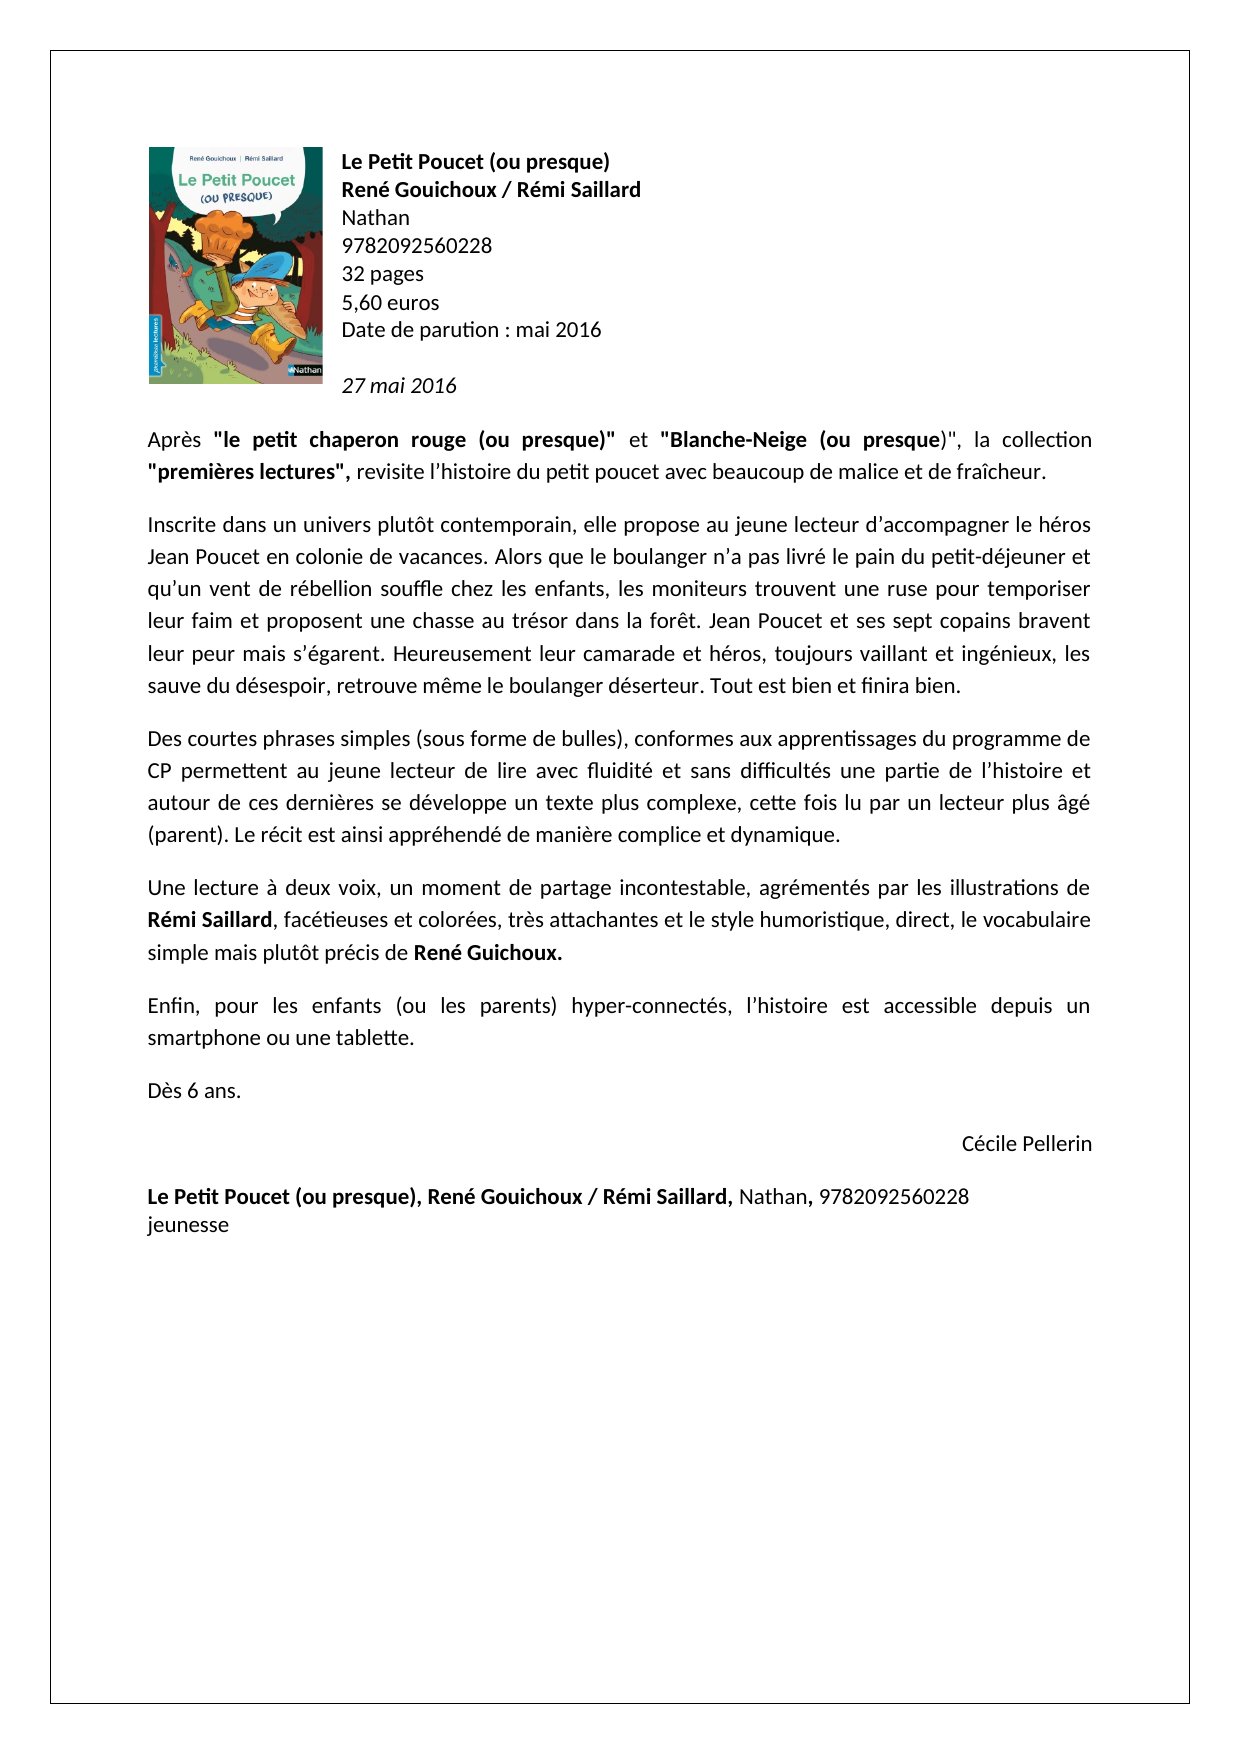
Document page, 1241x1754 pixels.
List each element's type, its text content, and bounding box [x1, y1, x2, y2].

picture [147, 147, 323, 382]
text René Gouichoux / Rémi Saillard [323, 176, 1093, 203]
text 5,60 euros [323, 288, 1093, 316]
text Le Petit Poucet (ou presque), René Gouichoux / Rémi Saillard, Nathan, 9782092560228 [147, 1182, 1093, 1210]
text Nathan [323, 203, 1093, 232]
text Dès 6 ans. [147, 1076, 1093, 1104]
text 27 mai 2016 [147, 372, 1093, 400]
text 32 pages [323, 259, 1093, 288]
text Enfin, pour les enfants (ou les parents) hyper-connectés, l’histoire est accessible depuis un smartphone ou une tablette. [147, 991, 1093, 1051]
text 9782092560228 [323, 232, 1093, 259]
text Inscrite dans un univers plutôt contemporain, elle propose au jeune lecteur d’accompagner le héros Jean Poucet en colonie de vacances. Alors que le boulanger n’a pas livré le pain du petit-déjeuner et qu’un vent de rébellion souffle chez les enfants, les moniteurs trouvent une ruse pour temporiser leur faim et proposent une chasse au trésor dans la forêt. Jean Poucet et ses sept copains bravent leur peur mais s’égarent. Heureusement leur camarade et héros, toujours vaillant et ingénieux, les sauve du désespoir, retrouve même le boulanger déserteur. Tout est bien et finira bien. [147, 510, 1093, 699]
text Des courtes phrases simples (sous forme de bulles), conformes aux apprentissages du programme de CP permettent au jeune lecteur de lire avec fluidité et sans difficultés une partie de l’histoire et autour de ces dernières se développe un texte plus complexe, cette fois lu par un lecteur plus âgé (parent). Le récit est ainsi appréhendé de manière complice et dynamique. [147, 724, 1093, 848]
text Date de parution : mai 2016 [323, 316, 1093, 344]
text Le Petit Poucet (ou presque) [323, 147, 1093, 176]
text Cécile Pellerin [147, 1129, 1093, 1157]
text Une lecture à deux voix, un moment de partage incontestable, agrémentés par les illustrations de Rémi Saillard, facétieuses et colorées, très attachantes et le style humoristique, direct, le vocabulaire simple mais plutôt précis de René Guichoux. [147, 873, 1093, 966]
text Après "le petit chaperon rouge (ou presque)" et "Blanche-Neige (ou presque)", la collection "premières lectures", revisite l’histoire du petit poucet avec beaucoup de malice et de fraîcheur. [147, 425, 1093, 485]
text jeunesse [147, 1210, 1093, 1238]
